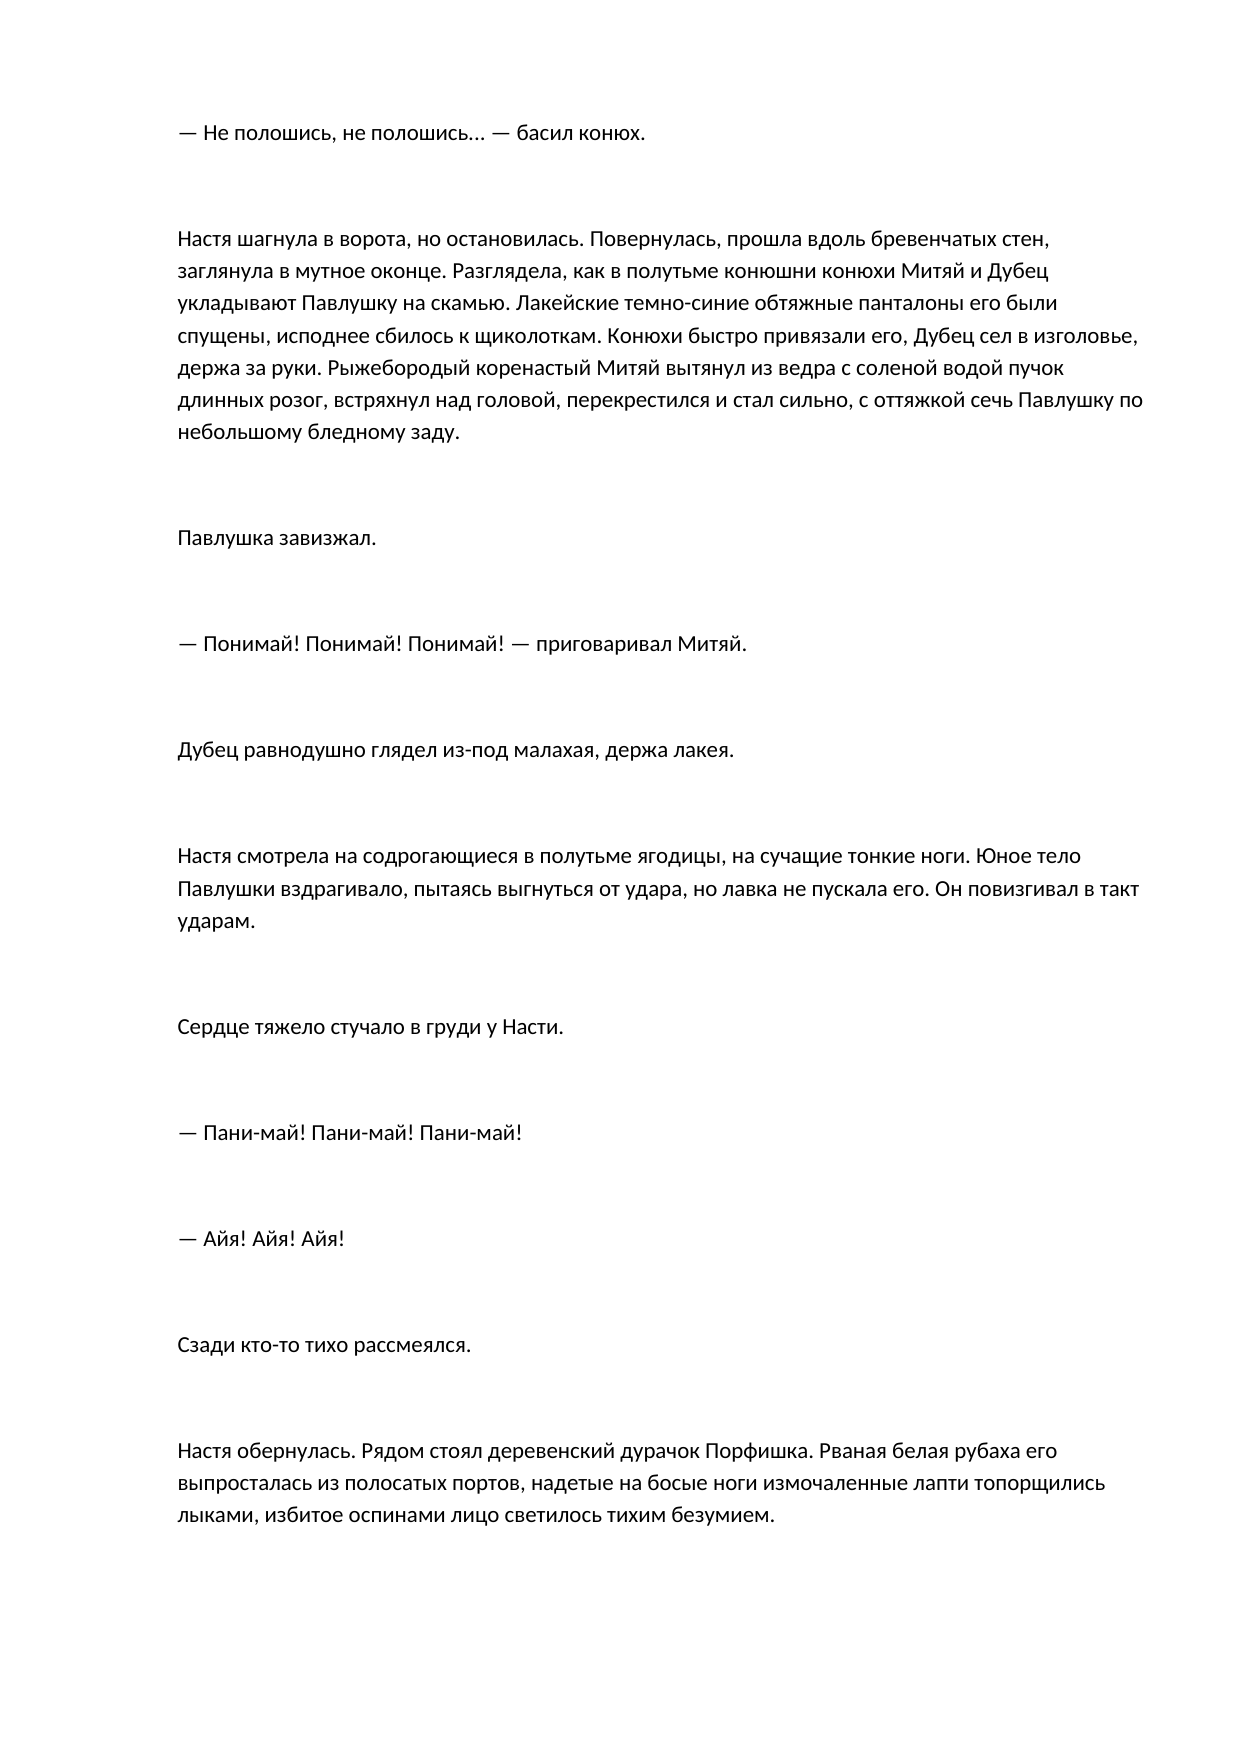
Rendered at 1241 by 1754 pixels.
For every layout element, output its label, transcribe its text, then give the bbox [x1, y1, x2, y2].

text Сердце тяжело стучало в груди у Насти. [177, 1012, 1152, 1040]
text Настя смотрела на содрогающиеся в полутьме ягодицы, на сучащие тонкие ноги. Юное тело Павлушки вздрагивало, пытаясь выгнуться от удара, но лавка не пускала его. Он повизгивал в такт ударам. [177, 841, 1152, 934]
text — Айя! Айя! Айя! [177, 1224, 1152, 1252]
text Дубец равнодушно глядел из-под малахая, держа лакея. [177, 735, 1152, 763]
text — Пани-май! Пани-май! Пани-май! [177, 1118, 1152, 1146]
text Сзади кто-то тихо рассмеялся. [177, 1330, 1152, 1358]
text Павлушка завизжал. [177, 523, 1152, 551]
text — Не полошись, не полошись... — басил конюх. [177, 118, 1152, 146]
text Настя обернулась. Рядом стоял деревенский дурачок Порфишка. Рваная белая рубаха его выпросталась из полосатых портов, надетые на босые ноги измочаленные лапти топорщились лыками, избитое оспинами лицо светилось тихим безумием. [177, 1436, 1152, 1528]
text — Понимай! Понимай! Понимай! — приговаривал Митяй. [177, 629, 1152, 657]
text Настя шагнула в ворота, но остановилась. Повернулась, прошла вдоль бревенчатых стен, заглянула в мутное оконце. Разглядела, как в полутьме конюшни конюхи Митяй и Дубец укладывают Павлушку на скамью. Лакейские темно-синие обтяжные панталоны его были спущены, исподнее сбилось к щиколоткам. Конюхи быстро привязали его, Дубец сел в изголовье, держа за руки. Рыжебородый коренастый Митяй вытянул из ведра с соленой водой пучок длинных розог, встряхнул над головой, перекрестился и стал сильно, с оттяжкой сечь Павлушку по небольшому бледному заду. [177, 224, 1152, 445]
